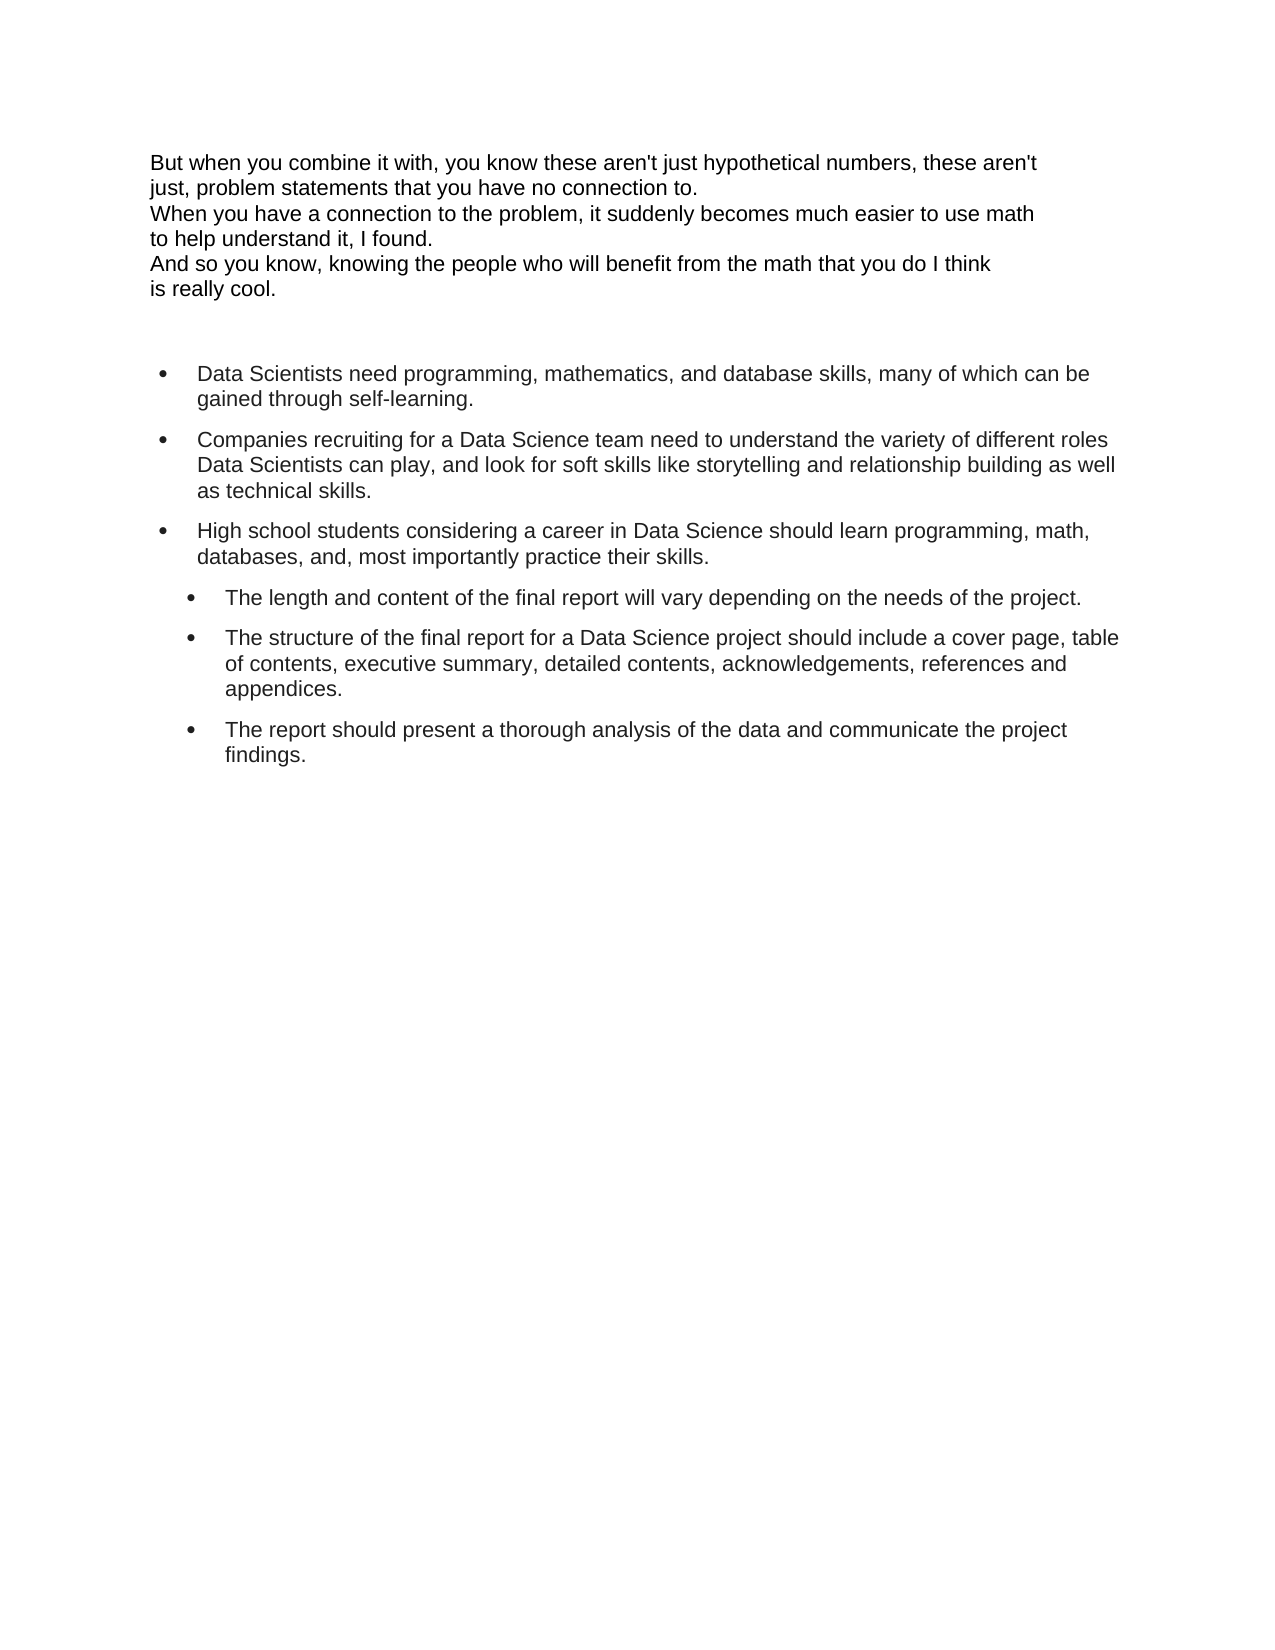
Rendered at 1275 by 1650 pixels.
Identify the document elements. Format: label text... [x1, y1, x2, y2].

list The length and content of the final report will vary depending on the needs of the project. [187, 584, 1125, 609]
text is really cool. [150, 276, 1125, 301]
list High school students considering a career in Data Science should learn programming, math, databases, and, most importantly practice their skills. [159, 518, 1125, 569]
list Data Scientists need programming, mathematics, and database skills, many of which can be gained through self-learning. [159, 361, 1125, 411]
list The structure of the final report for a Data Science project should include a cover page, table of contents, executive summary, detailed contents, acknowledgements, references and appendices. [187, 625, 1125, 701]
text When you have a connection to the problem, it suddenly becomes much easier to use math [150, 200, 1125, 226]
text just, problem statements that you have no connection to. [150, 175, 1125, 200]
text to help understand it, I found. [150, 226, 1125, 251]
list Companies recruiting for a Data Science team need to understand the variety of different roles Data Scientists can play, and look for soft skills like storytelling and relationship building as well as technical skills. [159, 427, 1125, 503]
text But when you combine it with, you know these aren't just hypothetical numbers, these aren't [150, 150, 1125, 175]
text And so you know, knowing the people who will benefit from the math that you do I think [150, 251, 1125, 276]
list The report should present a thorough analysis of the data and communicate the project findings. [187, 716, 1125, 767]
